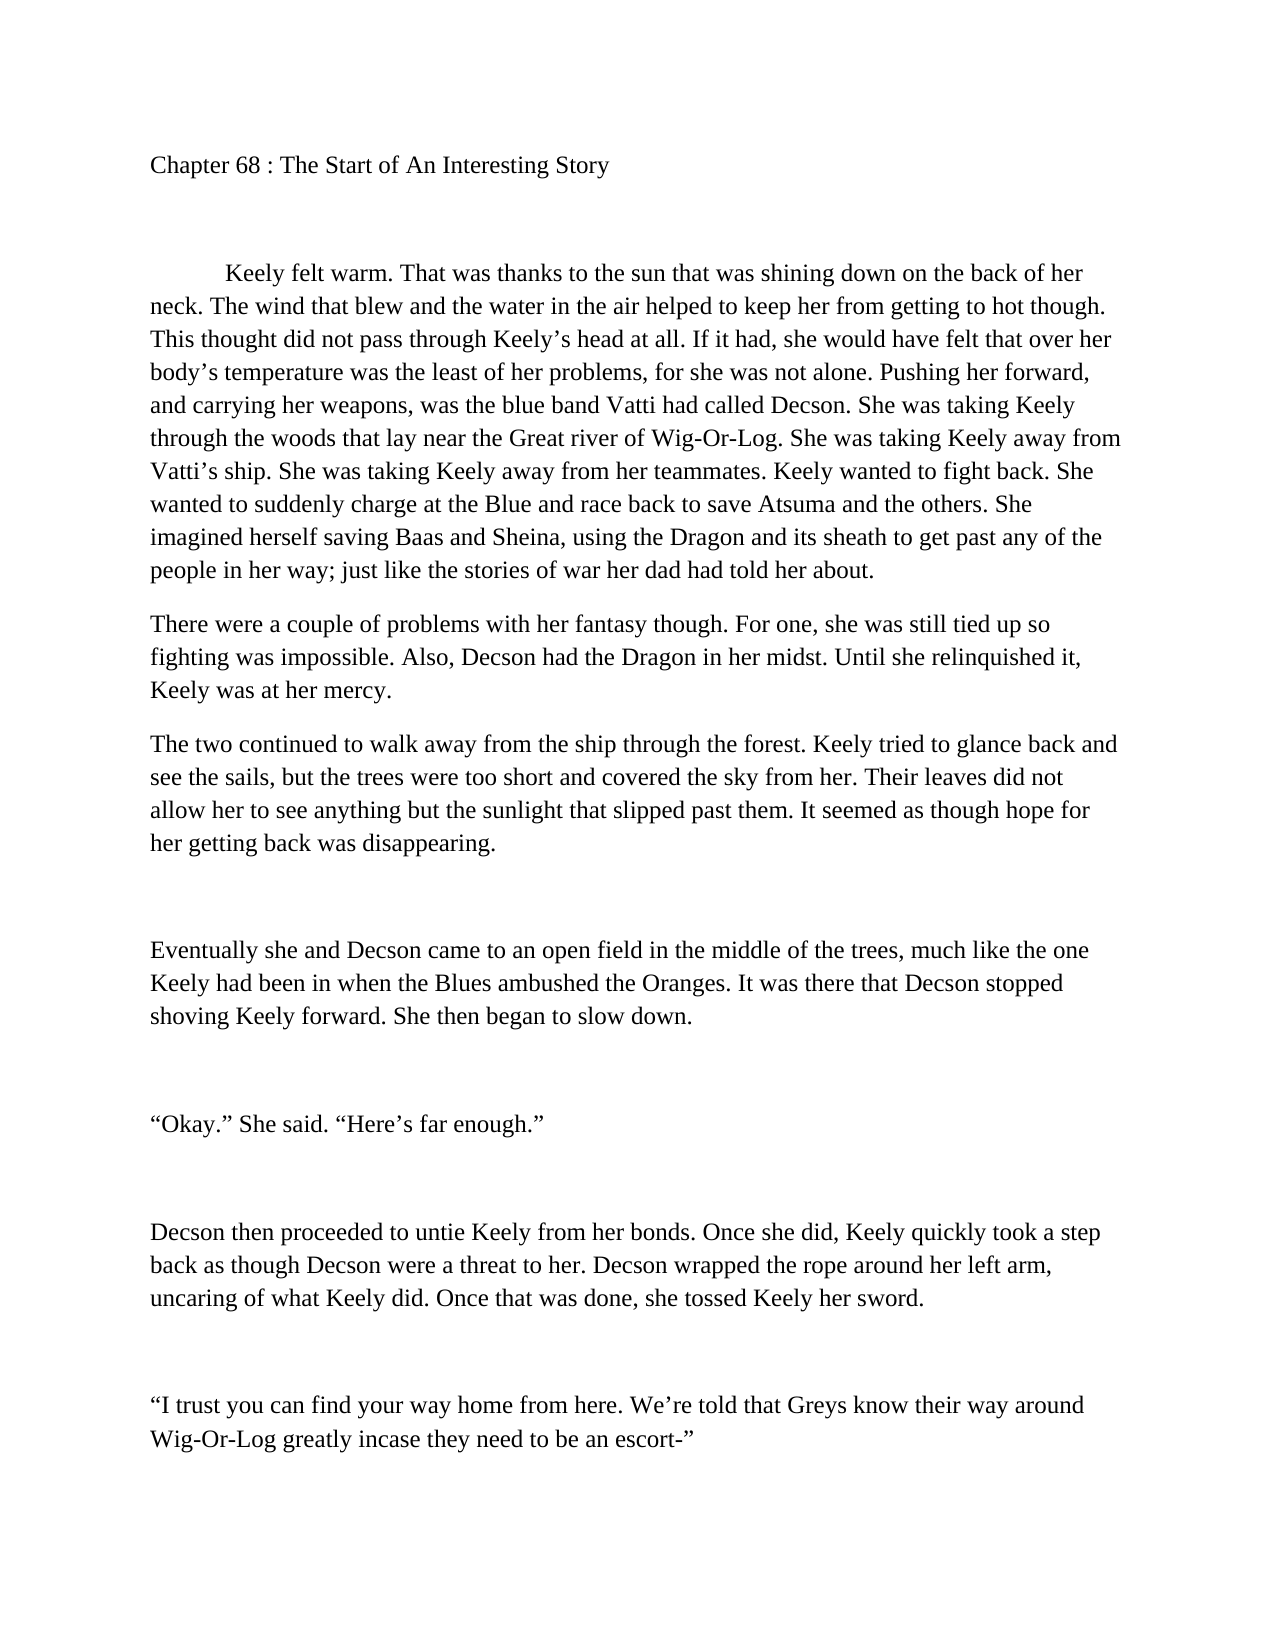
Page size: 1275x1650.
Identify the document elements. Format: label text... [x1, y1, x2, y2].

text Chapter 68 : The Start of An Interesting Story [150, 150, 1125, 179]
text There were a couple of problems with her fantasy though. For one, she was still tied up so fighting was impossible. Also, Decson had the Dragon in her midst. Until she relinquished it, Keely was at her mercy. [150, 609, 1125, 703]
text “I trust you can find your way home from here. We’re told that Greys know their way around Wig-Or-Log greatly incase they need to be an escort-” [150, 1391, 1125, 1452]
text The two continued to walk away from the ship through the forest. Keely tried to glance back and see the sails, but the trees were too short and covered the sky from her. Their leaves did not allow her to see anything but the sunlight that slipped past them. It seemed as though hope for her getting back was disappearing. [150, 729, 1125, 856]
text “Okay.” She said. “Here’s far enough.” [150, 1109, 1125, 1138]
text Decson then proceeded to untie Keely from her bonds. Once she did, Keely quickly took a step back as though Decson were a threat to her. Decson wrapped the rope around her left arm, uncaring of what Keely did. Once that was done, she tossed Keely her sword. [150, 1217, 1125, 1312]
text Eventually she and Decson came to an open field in the middle of the trees, much like the one Keely had been in when the Blues ambushed the Oranges. It was there that Decson stopped shoving Keely forward. She then began to slow down. [150, 935, 1125, 1030]
text Keely felt warm. That was thanks to the sun that was shining down on the back of her neck. The wind that blew and the water in the air helped to keep her from getting to hot though. This thought did not pass through Keely’s head at all. If it had, she would have felt that over her body’s temperature was the least of her problems, for she was not alone. Pushing her forward, and carrying her weapons, was the blue band Vatti had called Decson. She was taking Keely through the woods that lay near the Great river of Wig-Or-Log. She was taking Keely away from Vatti’s ship. She was taking Keely away from her teammates. Keely wanted to fight back. She wanted to suddenly charge at the Blue and race back to save Atsuma and the others. She imagined herself saving Baas and Sheina, using the Dragon and its sheath to get past any of the people in her way; just like the stories of war her dad had told her about. [150, 258, 1125, 584]
